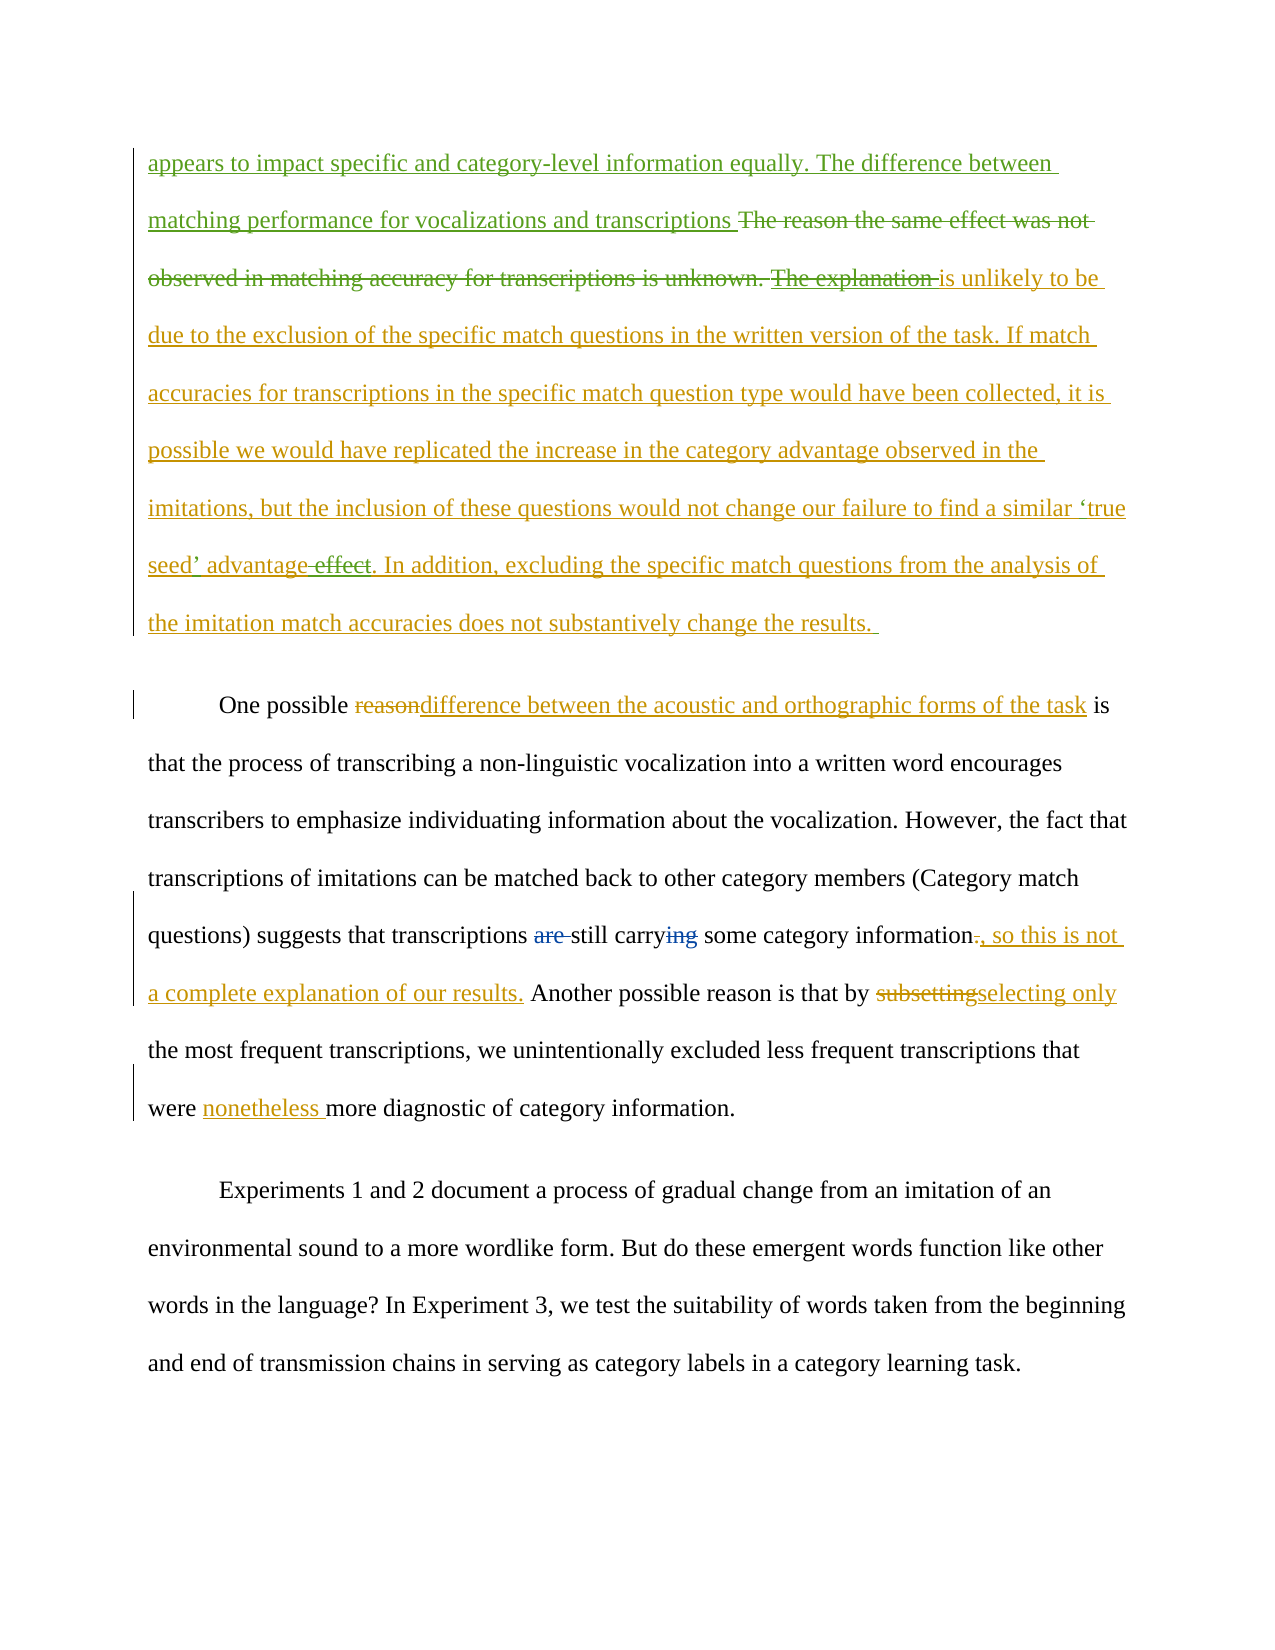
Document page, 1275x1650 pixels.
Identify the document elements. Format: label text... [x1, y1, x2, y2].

text Experiments 1 and 2 document a process of gradual change from an imitation of an environmental sound to a more wordlike form. But do these emergent words function like other words in the language? In Experiment 3, we test the suitability of words taken from the beginning and end of transmission chains in serving as category labels in a category learning task. [148, 1175, 1127, 1376]
text One possible is that the process of transcribing a non-linguistic vocalization into a written word encourages transcribers to emphasize individuating information about the vocalization. However, the fact that transcriptions of imitations can be matched back to other category members (Category match questions) suggests that transcriptions still carry some category information Another possible reason is that by the most frequent transcriptions, we unintentionally excluded less frequent transcriptions that were more diagnostic of category information. [148, 690, 1127, 1121]
